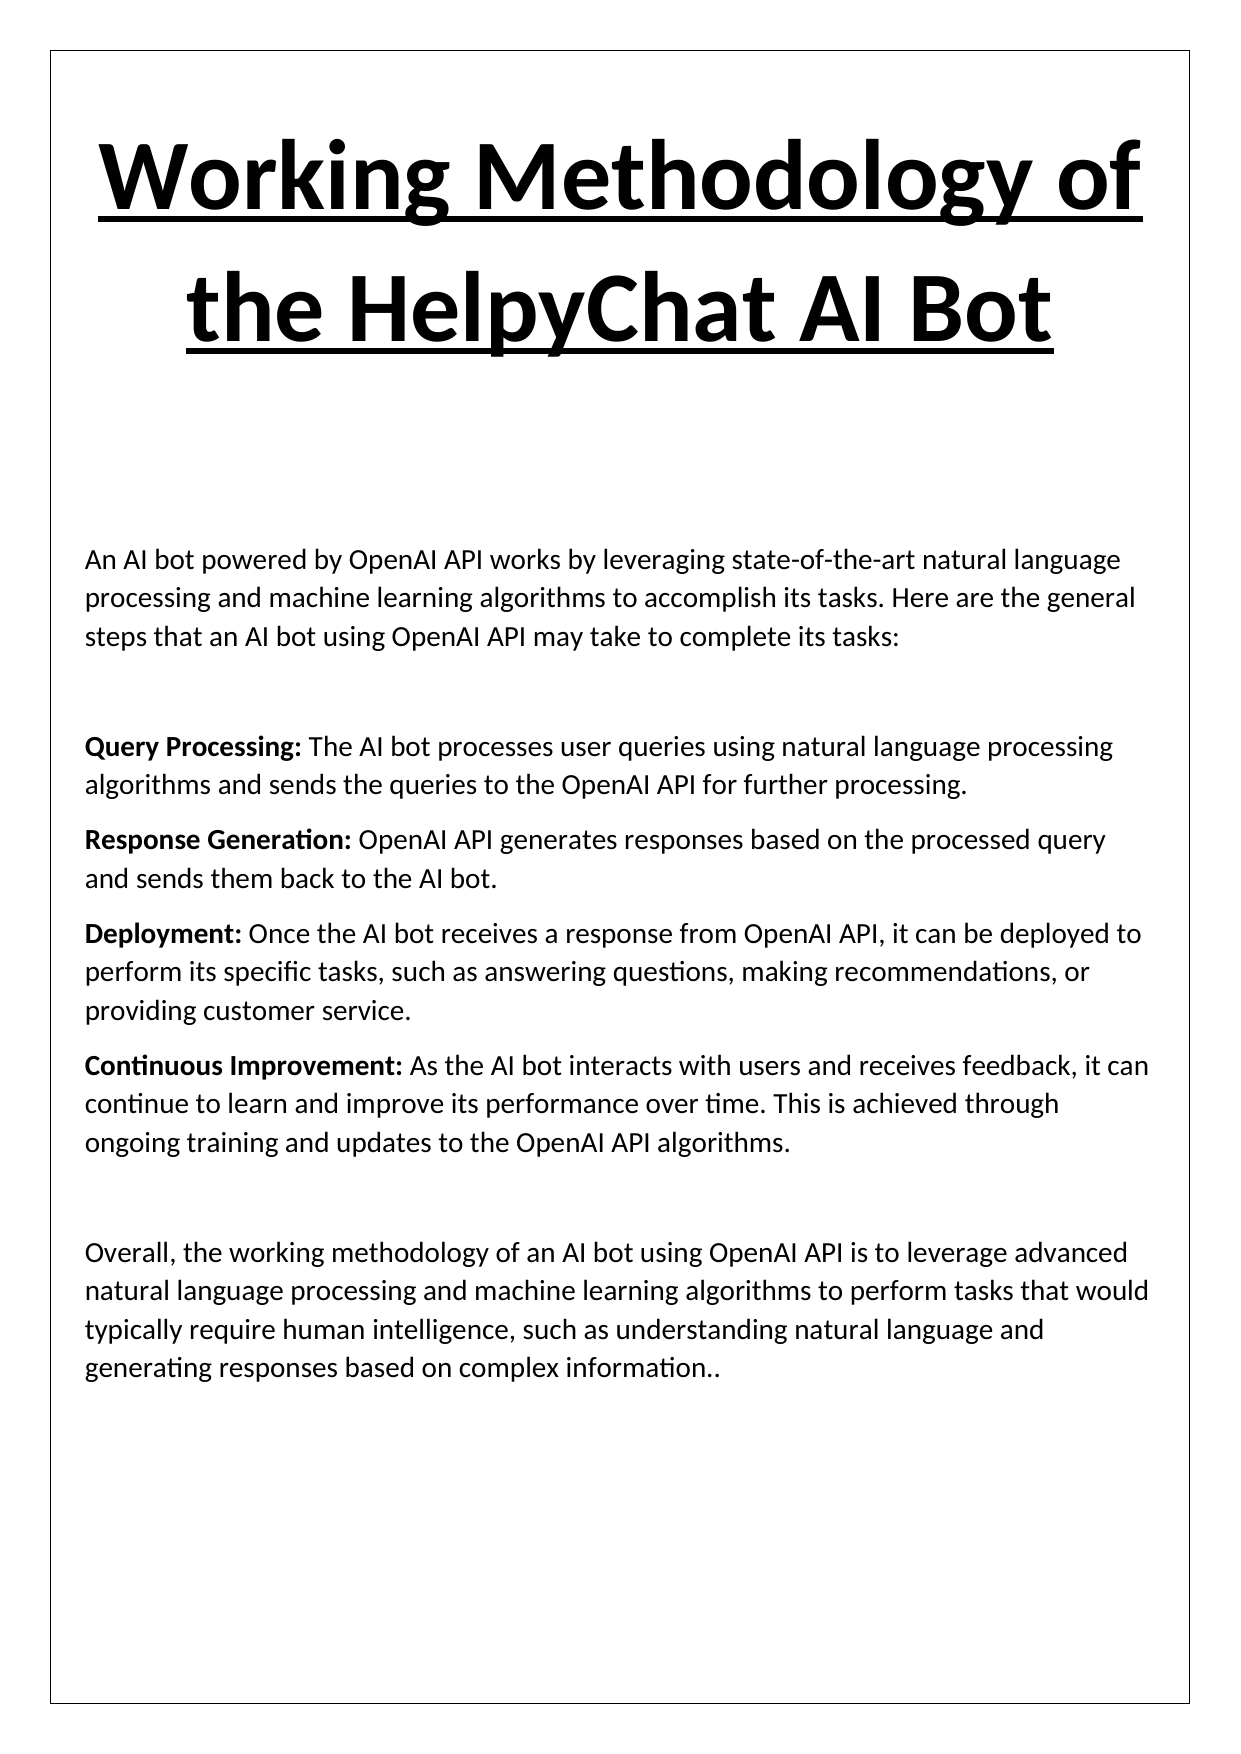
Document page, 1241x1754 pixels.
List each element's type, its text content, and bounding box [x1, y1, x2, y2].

text Deployment: Once the AI bot receives a response from OpenAI API, it can be deployed to perform its specific tasks, such as answering questions, making recommendations, or providing customer service. [84, 915, 1156, 1027]
text Continuous Improvement: As the AI bot interacts with users and receives feedback, it can continue to learn and improve its performance over time. This is achieved through ongoing training and updates to the OpenAI API algorithms. [84, 1047, 1156, 1159]
text An AI bot powered by OpenAI API works by leveraging state-of-the-art natural language processing and machine learning algorithms to accomplish its tasks. Here are the general steps that an AI bot using OpenAI API may take to complete its tasks: [84, 541, 1156, 653]
text Working Methodology of the HelpyChat AI Bot [84, 112, 1156, 366]
text Overall, the working methodology of an AI bot using OpenAI API is to leverage advanced natural language processing and machine learning algorithms to perform tasks that would typically require human intelligence, such as understanding natural language and generating responses based on complex information.. [84, 1234, 1156, 1385]
text Response Generation: OpenAI API generates responses based on the processed query and sends them back to the AI bot. [84, 821, 1156, 896]
text Query Processing: The AI bot processes user queries using natural language processing algorithms and sends the queries to the OpenAI API for further processing. [84, 728, 1156, 802]
